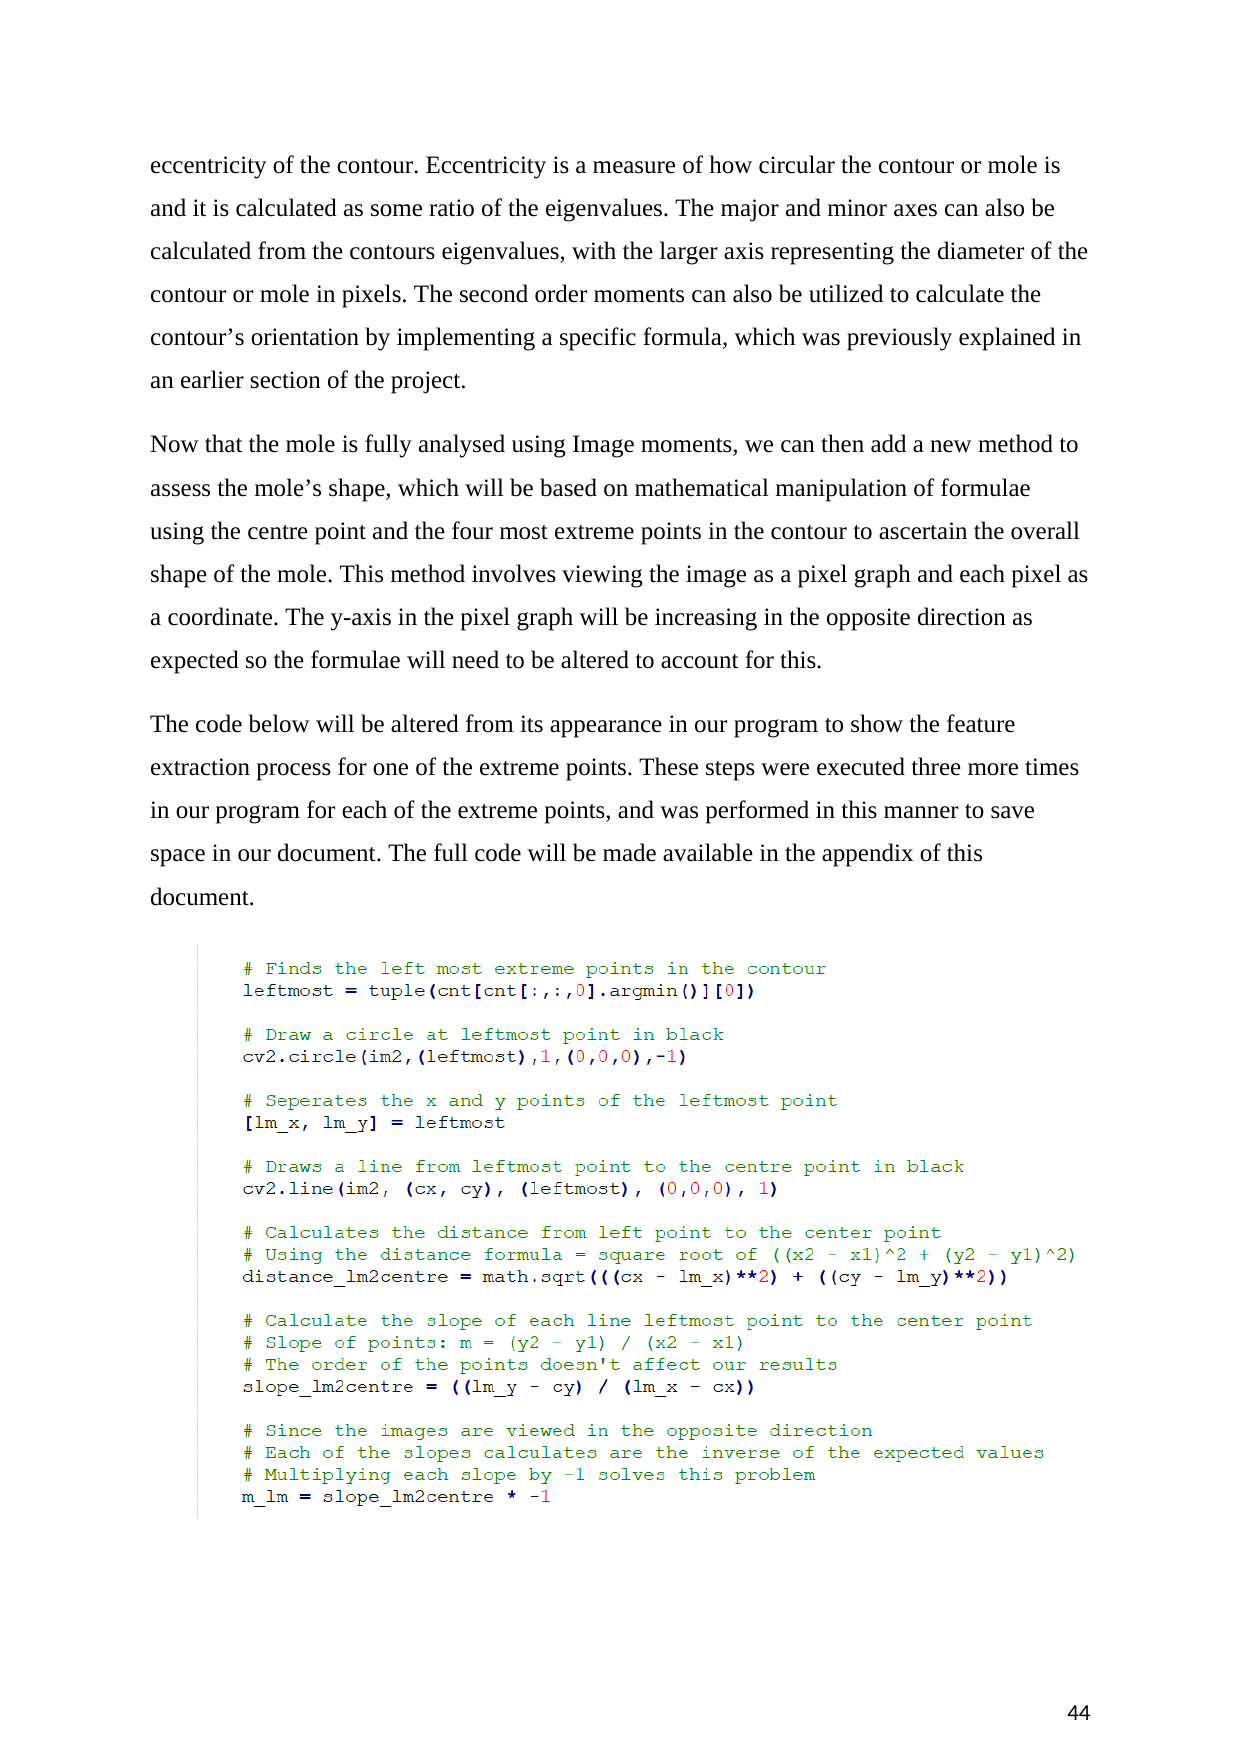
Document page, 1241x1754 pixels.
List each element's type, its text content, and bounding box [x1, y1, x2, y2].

text Now that the mole is fully analysed using Image moments, we can then add a new method to assess the mole’s shape, which will be based on mathematical manipulation of formulae using the centre point and the four most extreme points in the contour to ascertain the overall shape of the mole. This method involves viewing the image as a pixel graph and each pixel as a coordinate. The y-axis in the pixel graph will be increasing in the opposite direction as expected so the formulae will need to be altered to account for this. [150, 429, 1090, 674]
picture [150, 945, 1091, 1519]
text The code below will be altered from its appearance in our program to show the feature extraction process for one of the extreme points. These steps were executed three more times in our program for each of the extreme points, and was performed in this manner to save space in our document. The full code will be made available in the appendix of this document. [150, 709, 1090, 910]
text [150, 150, 1090, 394]
